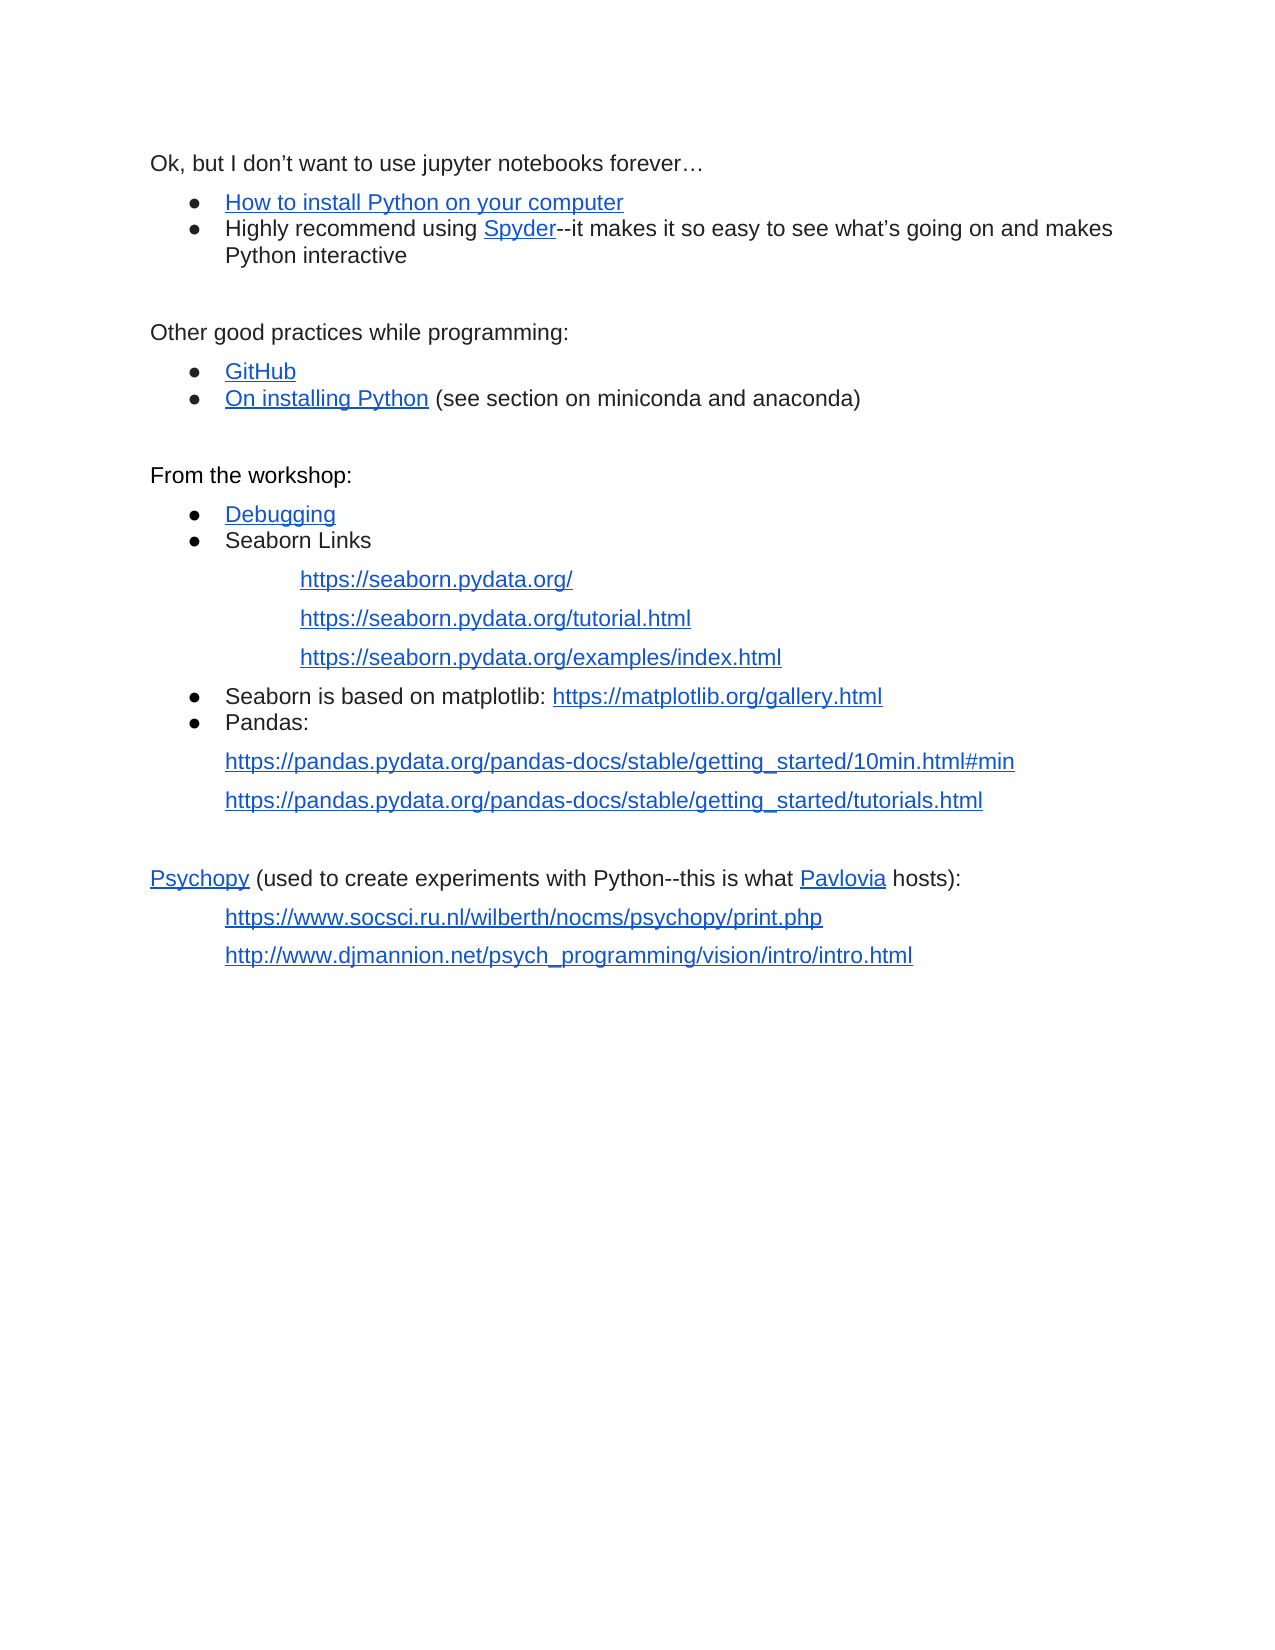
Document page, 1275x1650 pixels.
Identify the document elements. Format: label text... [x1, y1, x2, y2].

list How to install Python on your computer [187, 189, 1125, 215]
text From the workshop: [150, 462, 1125, 488]
text https://seaborn.pydata.org/tutorial.html [300, 605, 1125, 631]
list Seaborn is based on matplotlib: https://matplotlib.org/gallery.html [187, 683, 1125, 709]
text https://www.socsci.ru.nl/wilberth/nocms/psychopy/print.php [225, 903, 1125, 930]
list Seaborn Links [187, 527, 1125, 554]
text Psychopy (used to create experiments with Python--this is what Pavlovia hosts): [150, 864, 1125, 891]
text https://seaborn.pydata.org/ [300, 566, 1125, 593]
list GitHub [187, 358, 1125, 384]
list Highly recommend using Spyder--it makes it so easy to see what’s going on and makes Python interactive [187, 215, 1125, 268]
list Debugging [187, 501, 1125, 527]
text https://pandas.pydata.org/pandas-docs/stable/getting_started/tutorials.html [225, 787, 1125, 813]
list On installing Python (see section on miniconda and anaconda) [187, 384, 1125, 411]
text https://seaborn.pydata.org/examples/index.html [300, 644, 1125, 670]
text http://www.djmannion.net/psych_programming/vision/intro/intro.html [225, 942, 1125, 969]
list Pandas: [187, 709, 1125, 736]
text Ok, but I don’t want to use jupyter notebooks forever… [150, 150, 1125, 176]
text https://pandas.pydata.org/pandas-docs/stable/getting_started/10min.html#min [225, 748, 1125, 774]
text Other good practices while programming: [150, 319, 1125, 346]
